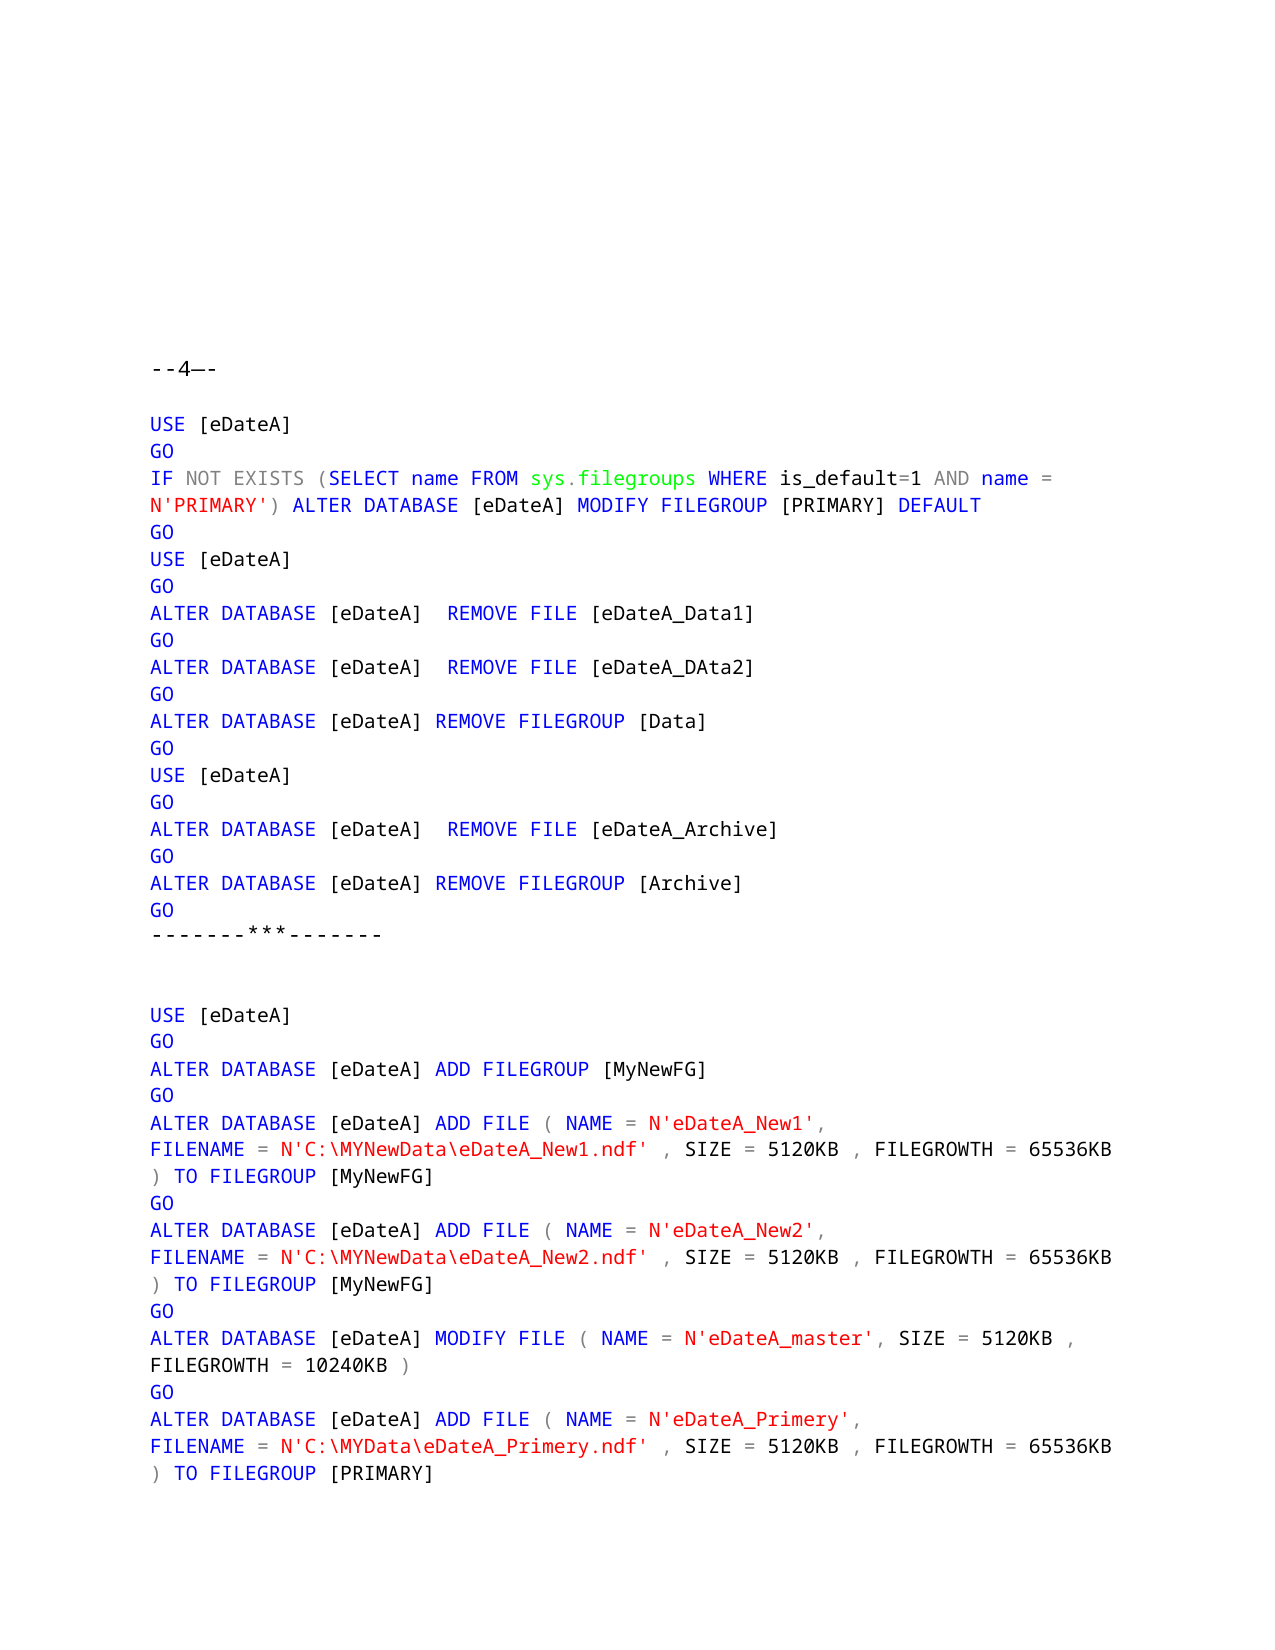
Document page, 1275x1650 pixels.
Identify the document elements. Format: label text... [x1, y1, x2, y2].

text GO [150, 1190, 1125, 1217]
text FILENAME = N'C:\MYData\eDateA_Primery.ndf' , SIZE = 5120KB , FILEGROWTH = 65536KB ) TO FILEGROUP [PRIMARY] [150, 1432, 1125, 1486]
text GO [150, 788, 1125, 815]
text --4—- [150, 357, 1125, 383]
text GO [150, 896, 1125, 923]
text ALTER DATABASE [eDateA] ADD FILE ( NAME = N'eDateA_New1', [150, 1109, 1125, 1136]
text GO [150, 626, 1125, 653]
text -------***------- [150, 923, 1125, 949]
text ALTER DATABASE [eDateA] REMOVE FILE [eDateA_DAta2] [150, 653, 1125, 680]
text GO [150, 437, 1125, 464]
text USE [eDateA] [150, 1001, 1125, 1028]
text USE [eDateA] [150, 761, 1125, 788]
text ALTER DATABASE [eDateA] REMOVE FILE [eDateA_Archive] [150, 815, 1125, 842]
text ALTER DATABASE [eDateA] REMOVE FILE [eDateA_Data1] [150, 599, 1125, 626]
text GO [150, 680, 1125, 707]
text GO [150, 572, 1125, 599]
text GO [150, 1082, 1125, 1109]
text GO [150, 734, 1125, 761]
text USE [eDateA] [150, 410, 1125, 437]
text GO [150, 842, 1125, 869]
text GO [150, 1298, 1125, 1324]
text ALTER DATABASE [eDateA] ADD FILEGROUP [MyNewFG] [150, 1055, 1125, 1082]
text FILENAME = N'C:\MYNewData\eDateA_New2.ndf' , SIZE = 5120KB , FILEGROWTH = 65536KB ) TO FILEGROUP [MyNewFG] [150, 1244, 1125, 1298]
text ALTER DATABASE [eDateA] REMOVE FILEGROUP [Archive] [150, 869, 1125, 896]
text ALTER DATABASE [eDateA] REMOVE FILEGROUP [Data] [150, 707, 1125, 734]
text ALTER DATABASE [eDateA] ADD FILE ( NAME = N'eDateA_New2', [150, 1217, 1125, 1244]
text ALTER DATABASE [eDateA] MODIFY FILE ( NAME = N'eDateA_master', SIZE = 5120KB , FILEGROWTH = 10240KB ) [150, 1324, 1125, 1378]
text USE [eDateA] [150, 545, 1125, 572]
text ALTER DATABASE [eDateA] ADD FILE ( NAME = N'eDateA_Primery', [150, 1406, 1125, 1432]
text GO [150, 518, 1125, 545]
text IF NOT EXISTS (SELECT name FROM sys.filegroups WHERE is_default=1 AND name = N'PRIMARY') ALTER DATABASE [eDateA] MODIFY FILEGROUP [PRIMARY] DEFAULT [150, 464, 1125, 518]
text GO [150, 1378, 1125, 1406]
text FILENAME = N'C:\MYNewData\eDateA_New1.ndf' , SIZE = 5120KB , FILEGROWTH = 65536KB ) TO FILEGROUP [MyNewFG] [150, 1136, 1125, 1190]
text GO [150, 1028, 1125, 1055]
